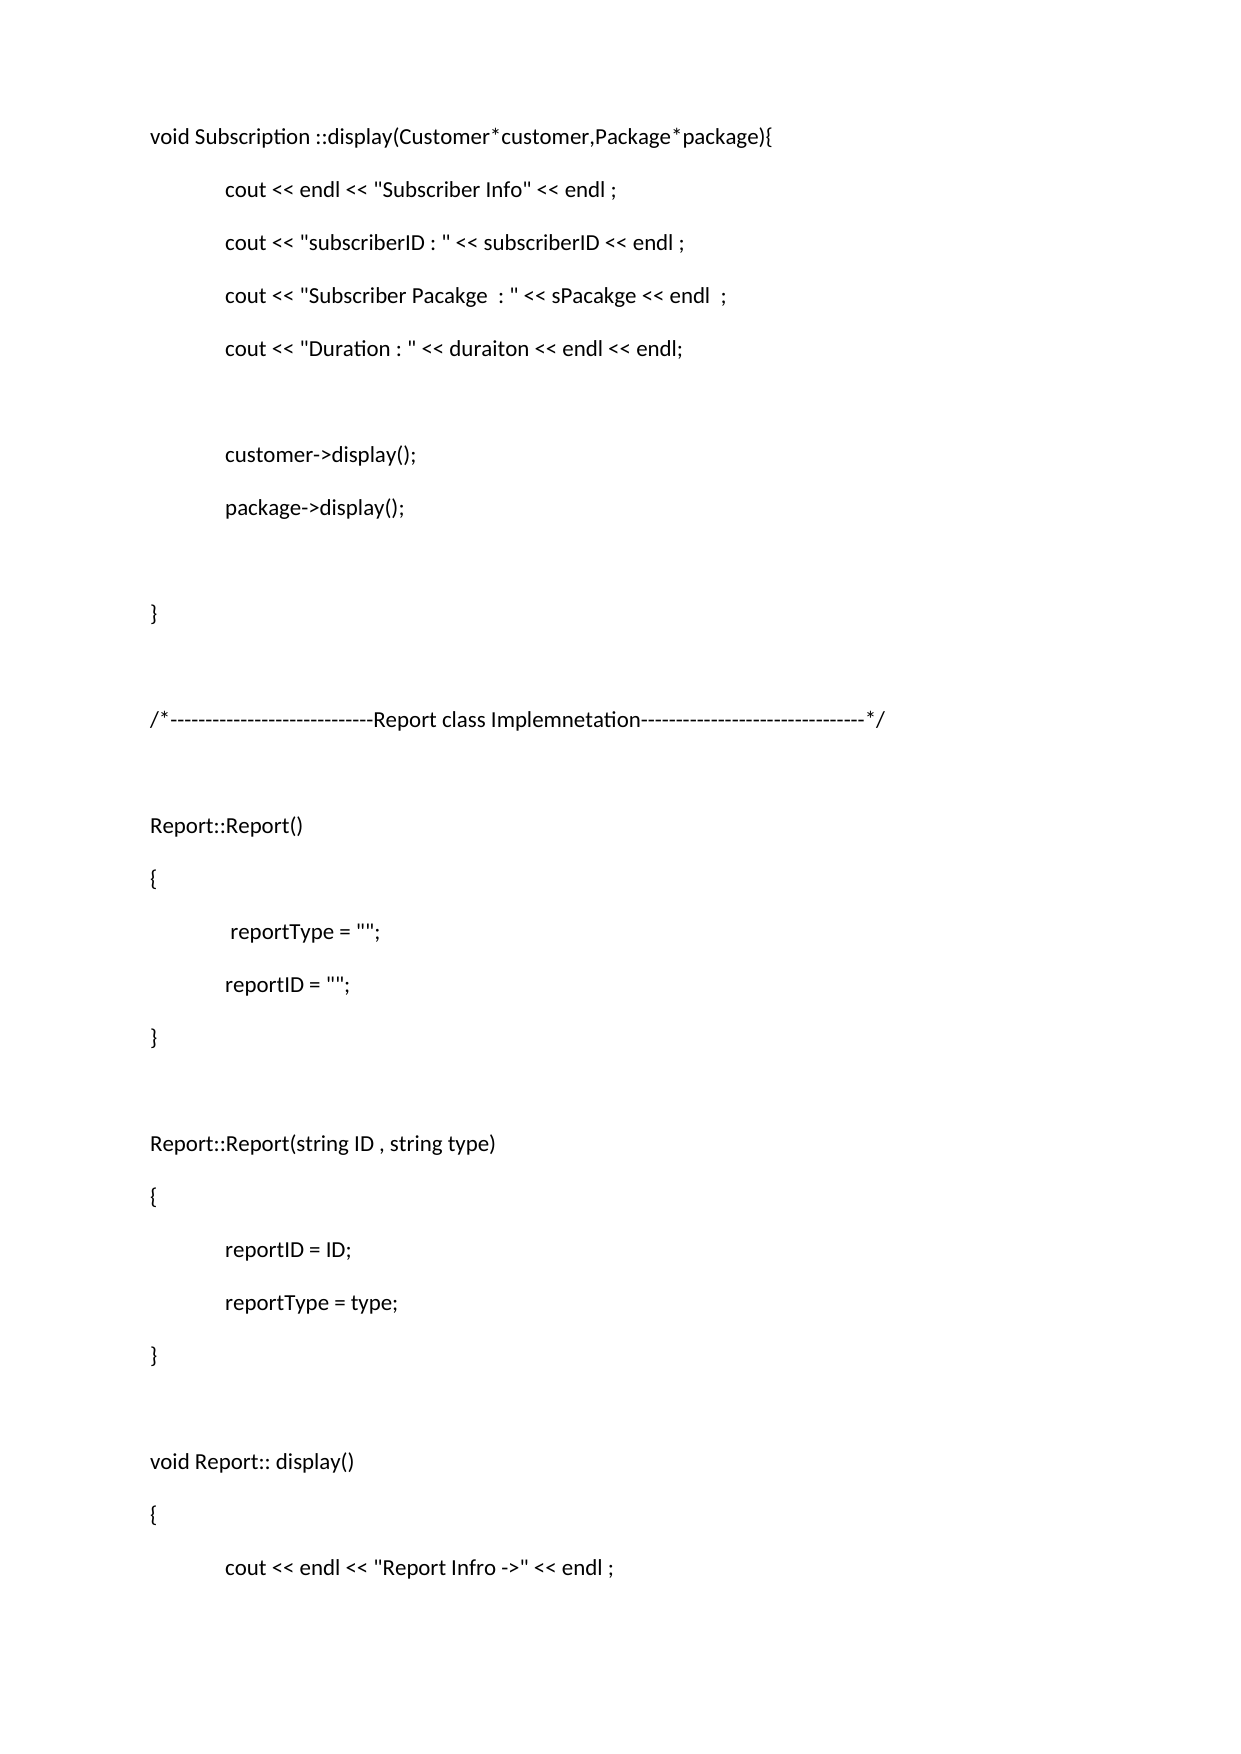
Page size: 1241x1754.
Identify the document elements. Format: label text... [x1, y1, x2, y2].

text cout << endl << "Subscriber Info" << endl ; [150, 175, 1090, 203]
text cout << "Subscriber Pacakge : " << sPacakge << endl ; [150, 281, 1090, 309]
text void Report:: display() [150, 1447, 1090, 1475]
text Report::Report(string ID , string type) [150, 1129, 1090, 1157]
text reportType = type; [150, 1288, 1090, 1316]
text Report::Report() [150, 811, 1090, 839]
text { [150, 1182, 1090, 1210]
text cout << endl << "Report Infro ->" << endl ; [150, 1553, 1090, 1581]
text reportID = ""; [150, 970, 1090, 998]
text reportType = ""; [150, 917, 1090, 945]
text package->display(); [150, 493, 1090, 521]
text { [150, 864, 1090, 892]
text customer->display(); [150, 440, 1090, 468]
text /*-----------------------------Report class Implemnetation--------------------------------*/ [150, 705, 1090, 733]
text cout << "Duration : " << duraiton << endl << endl; [150, 334, 1090, 362]
text reportID = ID; [150, 1235, 1090, 1263]
text } [150, 1023, 1090, 1051]
text { [150, 1500, 1090, 1528]
text void Subscription ::display(Customer*customer,Package*package){ [150, 122, 1090, 150]
text } [150, 599, 1090, 627]
text cout << "subscriberID : " << subscriberID << endl ; [150, 228, 1090, 256]
text } [150, 1341, 1090, 1369]
